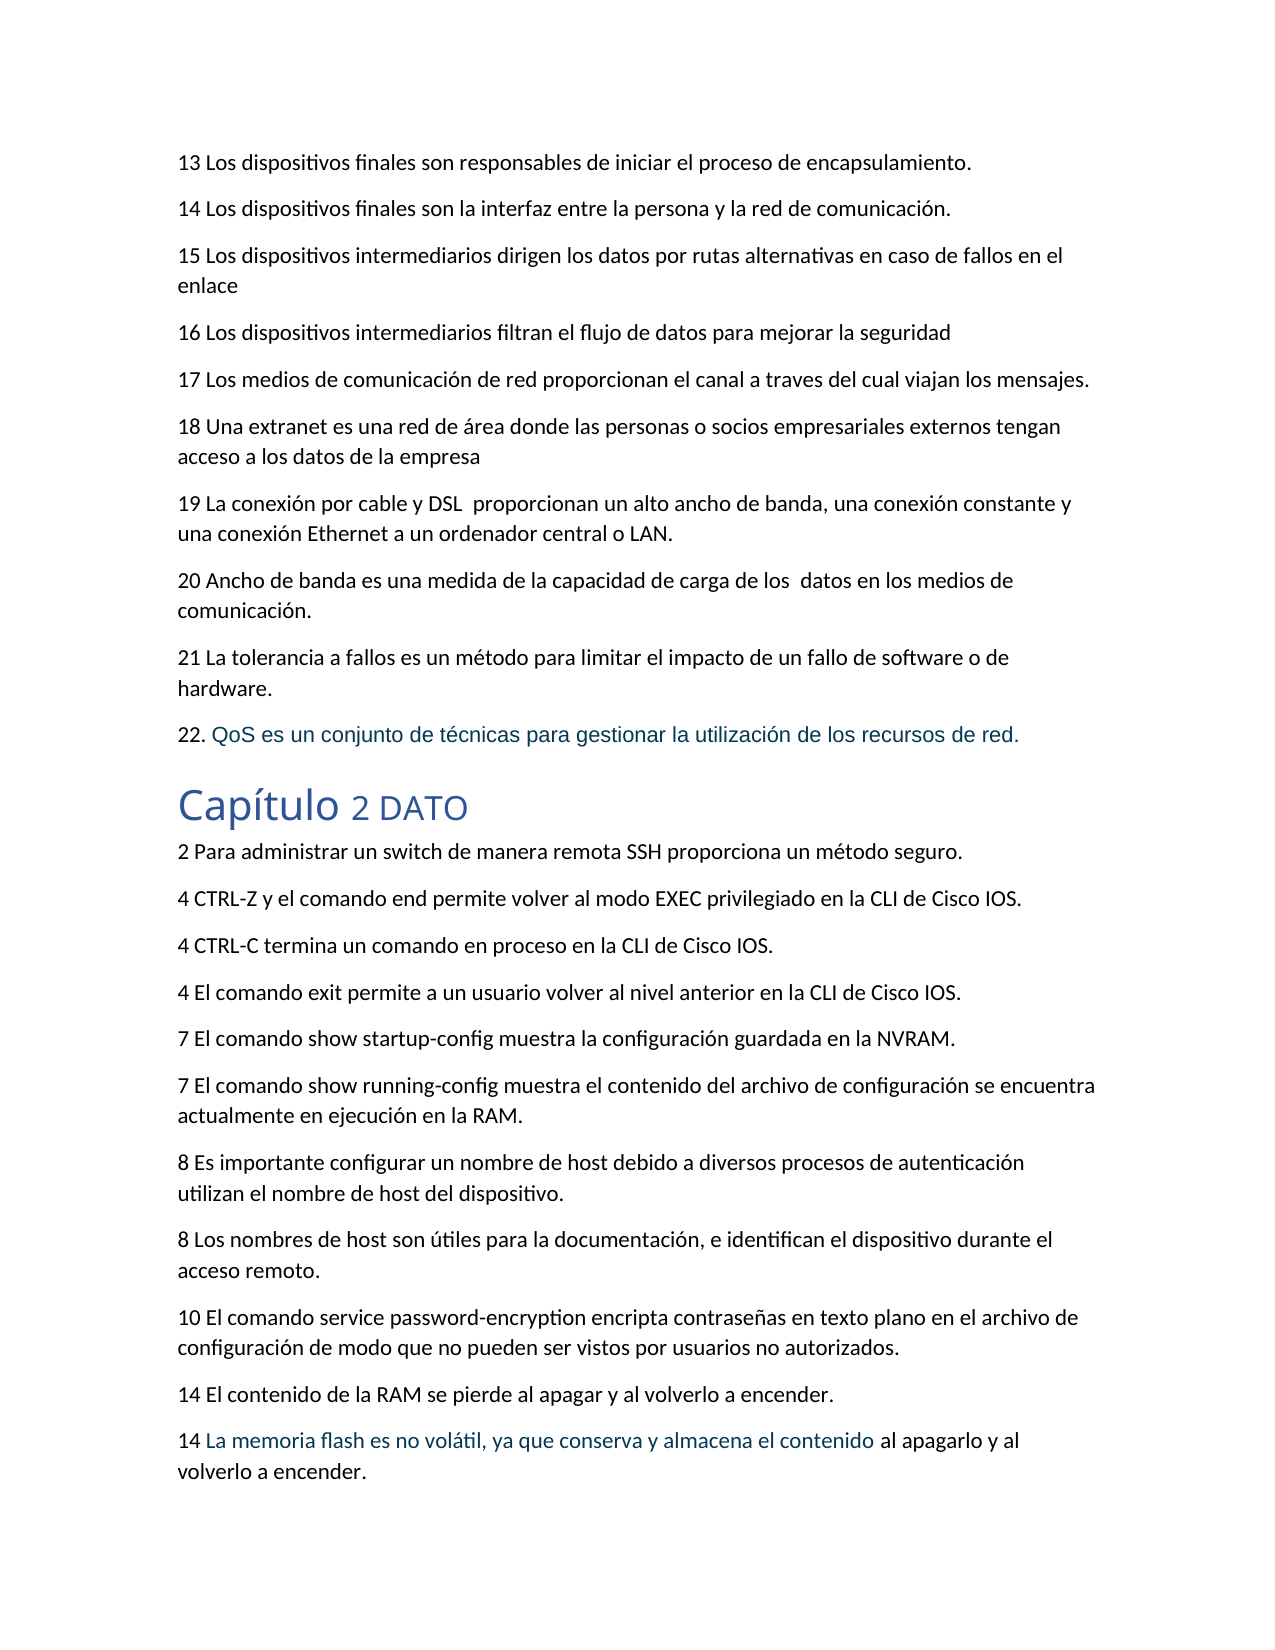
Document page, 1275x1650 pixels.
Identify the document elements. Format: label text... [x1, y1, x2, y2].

text 10 El comando service password-encryption encripta contraseñas en texto plano en el archivo de configuración de modo que no pueden ser vistos por usuarios no autorizados. [177, 1303, 1098, 1361]
subtitle Capítulo 2 DATO [177, 776, 1098, 832]
text 19 La conexión por cable y DSL proporcionan un alto ancho de banda, una conexión constante y una conexión Ethernet a un ordenador central o LAN. [177, 489, 1098, 547]
text 15 Los dispositivos intermediarios dirigen los datos por rutas alternativas en caso de fallos en el enlace [177, 241, 1098, 299]
text 21 La tolerancia a fallos es un método para limitar el impacto de un fallo de software o de hardware. [177, 643, 1098, 702]
text 2 Para administrar un switch de manera remota SSH proporciona un método seguro. [177, 837, 1098, 865]
text 8 Es importante configurar un nombre de host debido a diversos procesos de autenticación utilizan el nombre de host del dispositivo. [177, 1148, 1098, 1207]
text 22. QoS es un conjunto de técnicas para gestionar la utilización de los recursos de red. [177, 721, 1098, 748]
text 18 Una extranet es una red de área donde las personas o socios empresariales externos tengan acceso a los datos de la empresa [177, 412, 1098, 470]
text 4 CTRL-Z y el comando end permite volver al modo EXEC privilegiado en la CLI de Cisco IOS. [177, 884, 1098, 912]
text 14 Los dispositivos finales son la interfaz entre la persona y la red de comunicación. [177, 194, 1098, 222]
text 7 El comando show running-config muestra el contenido del archivo de configuración se encuentra actualmente en ejecución en la RAM. [177, 1071, 1098, 1129]
text 4 El comando exit permite a un usuario volver al nivel anterior en la CLI de Cisco IOS. [177, 978, 1098, 1006]
text 14 El contenido de la RAM se pierde al apagar y al volverlo a encender. [177, 1380, 1098, 1408]
text 16 Los dispositivos intermediarios filtran el flujo de datos para mejorar la seguridad [177, 318, 1098, 346]
text 7 El comando show startup-config muestra la configuración guardada en la NVRAM. [177, 1024, 1098, 1052]
text 14 La memoria flash es no volátil, ya que conserva y almacena el contenido al apagarlo y al volverlo a encender. [177, 1427, 1098, 1485]
text 20 Ancho de banda es una medida de la capacidad de carga de los datos en los medios de comunicación. [177, 566, 1098, 624]
text 8 Los nombres de host son útiles para la documentación, e identifican el dispositivo durante el acceso remoto. [177, 1226, 1098, 1284]
text 4 CTRL-C termina un comando en proceso en la CLI de Cisco IOS. [177, 931, 1098, 959]
text 17 Los medios de comunicación de red proporcionan el canal a traves del cual viajan los mensajes. [177, 365, 1098, 393]
text 13 Los dispositivos finales son responsables de iniciar el proceso de encapsulamiento. [177, 148, 1098, 176]
